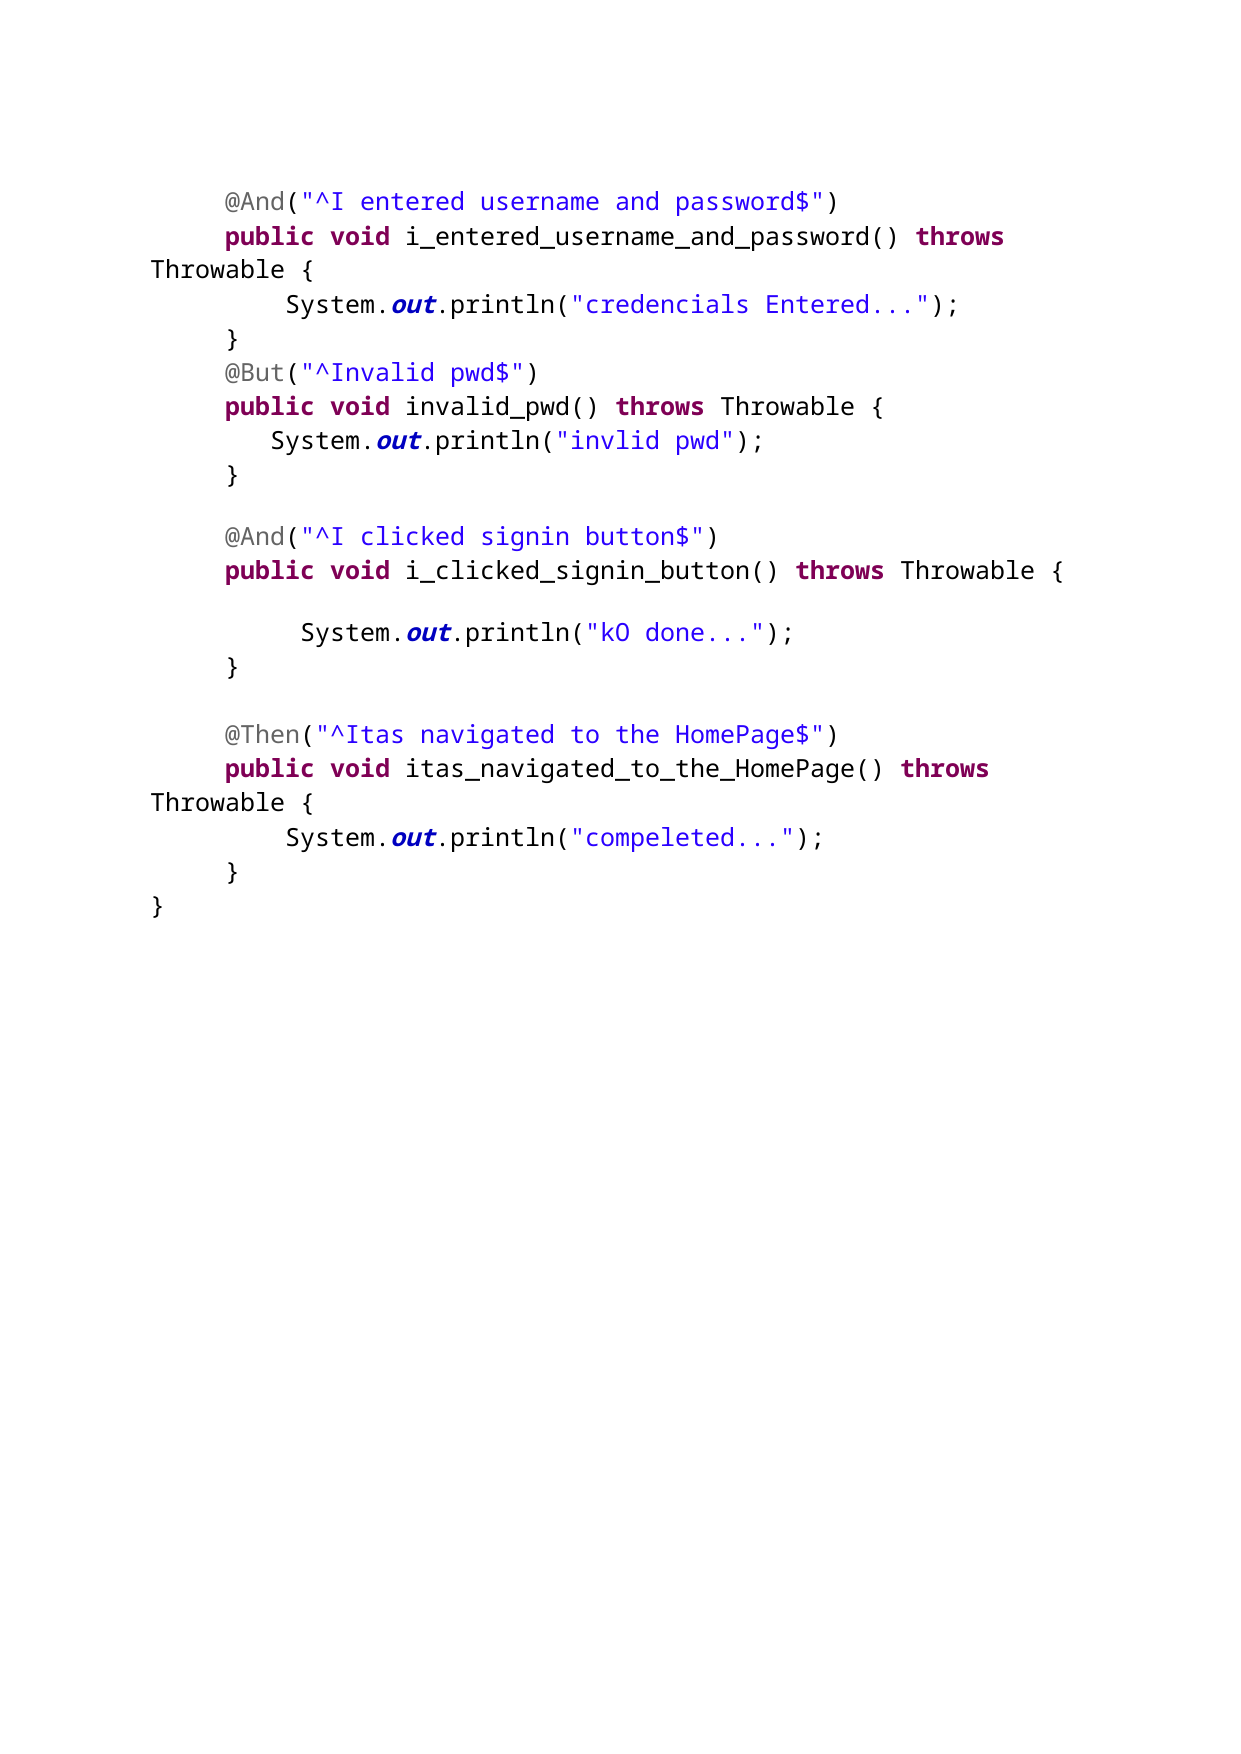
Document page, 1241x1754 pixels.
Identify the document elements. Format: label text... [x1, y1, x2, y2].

text @And("^I entered username and password$") [150, 184, 1090, 218]
text @But("^Invalid pwd$") [150, 354, 1090, 388]
text public void itas_navigated_to_the_HomePage() throws Throwable { [150, 751, 1090, 819]
text System.out.println("kO done..."); [150, 615, 1090, 649]
text @Then("^Itas navigated to the HomePage$") [150, 717, 1090, 751]
text System.out.println("credencials Entered..."); [150, 286, 1090, 320]
text public void i_entered_username_and_password() throws Throwable { [150, 218, 1090, 286]
text } [150, 320, 1090, 354]
text System.out.println("invlid pwd"); [150, 422, 1090, 457]
text } [150, 649, 1090, 683]
text public void i_clicked_signin_button() throws Throwable { [150, 553, 1090, 587]
text } [150, 457, 1090, 491]
text System.out.println("compeleted..."); [150, 819, 1090, 853]
text } [150, 887, 1090, 921]
text } [150, 853, 1090, 887]
text @And("^I clicked signin button$") [150, 519, 1090, 553]
text public void invalid_pwd() throws Throwable { [150, 388, 1090, 422]
